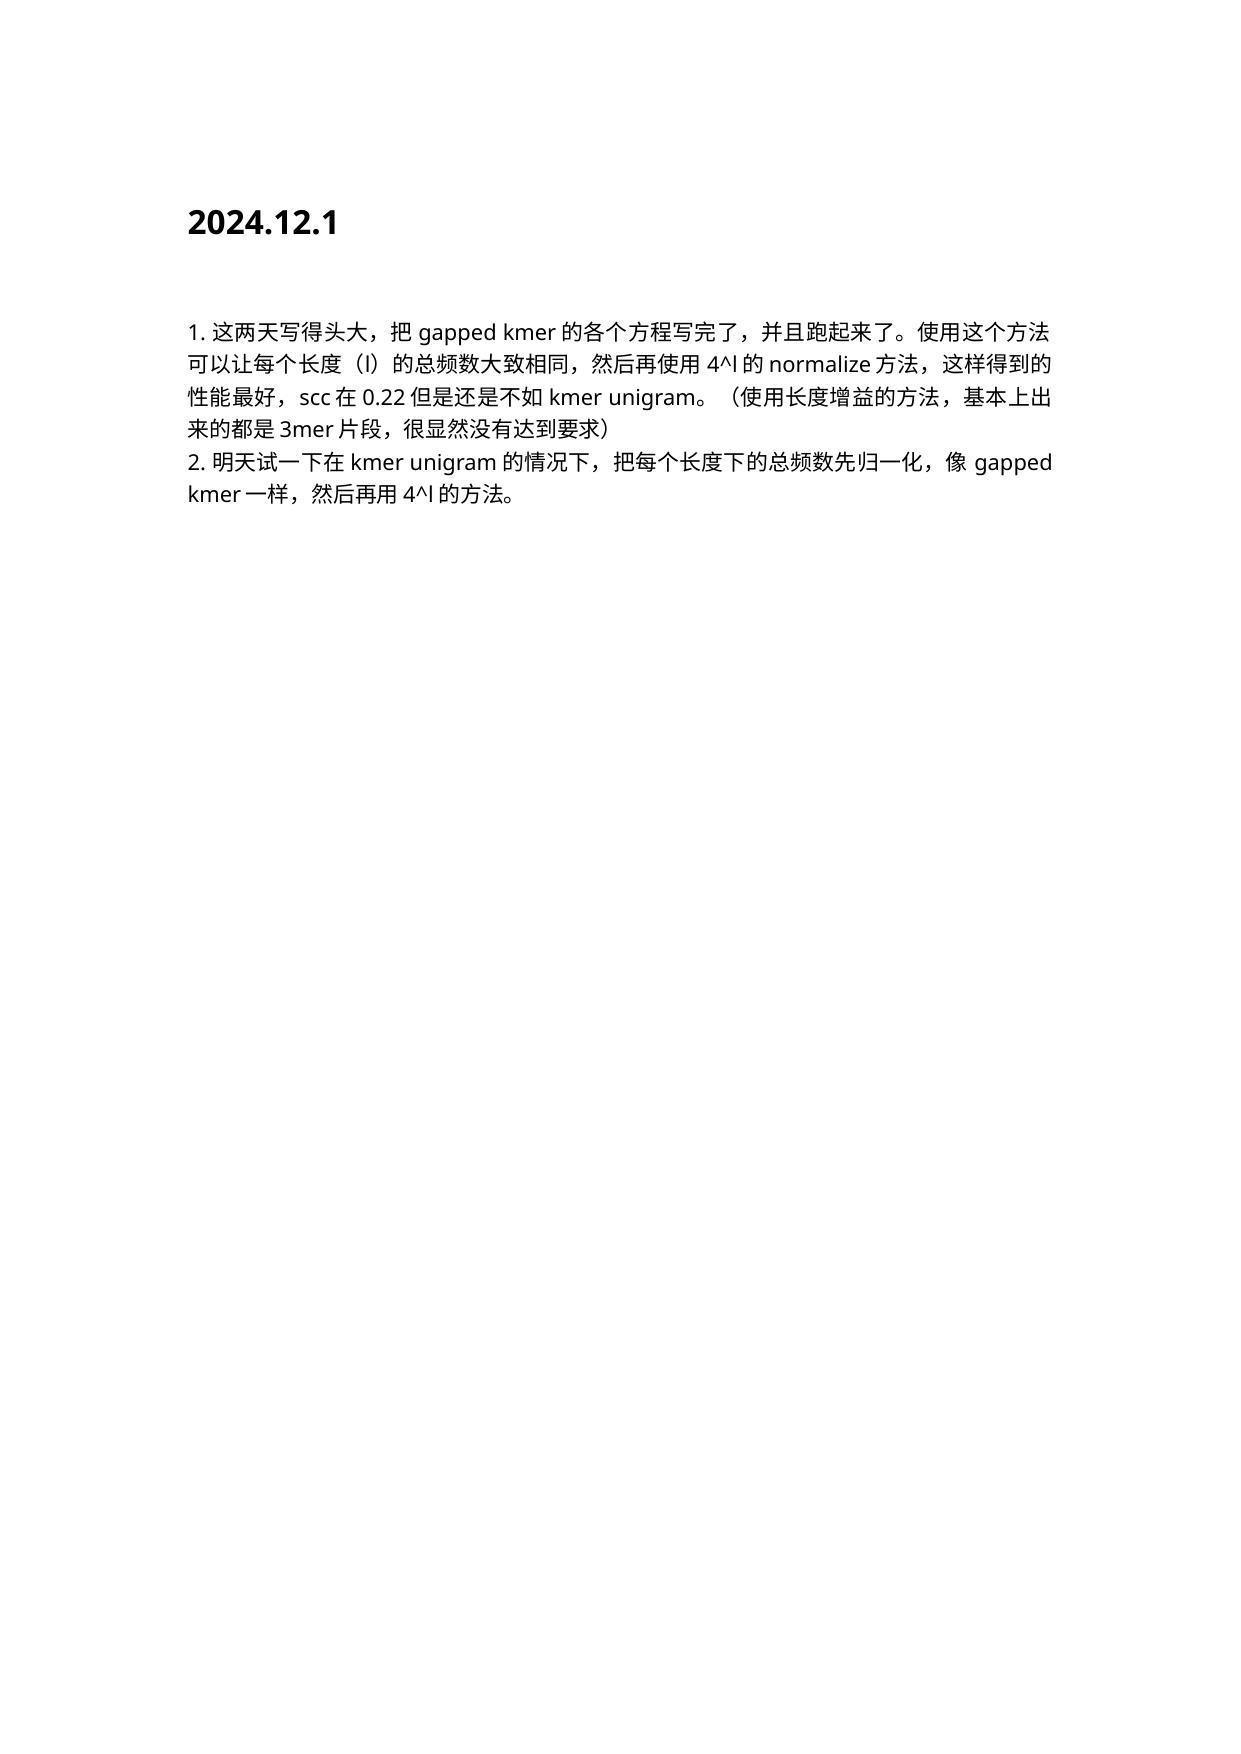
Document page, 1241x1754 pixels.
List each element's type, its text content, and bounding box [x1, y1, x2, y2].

subtitle 2024.12.1 [187, 189, 1053, 254]
text 2. 明天试一下在kmer unigram的情况下，把每个长度下的总频数先归一化，像gapped kmer一样，然后再用4^l的方法。 [187, 444, 1053, 509]
text 1. 这两天写得头大，把gapped kmer的各个方程写完了，并且跑起来了。使用这个方法可以让每个长度（l）的总频数大致相同，然后再使用4^l的normalize方法，这样得到的性能最好，scc在0.22但是还是不如kmer unigram。（使用长度增益的方法，基本上出来的都是3mer片段，很显然没有达到要求） [187, 314, 1053, 444]
